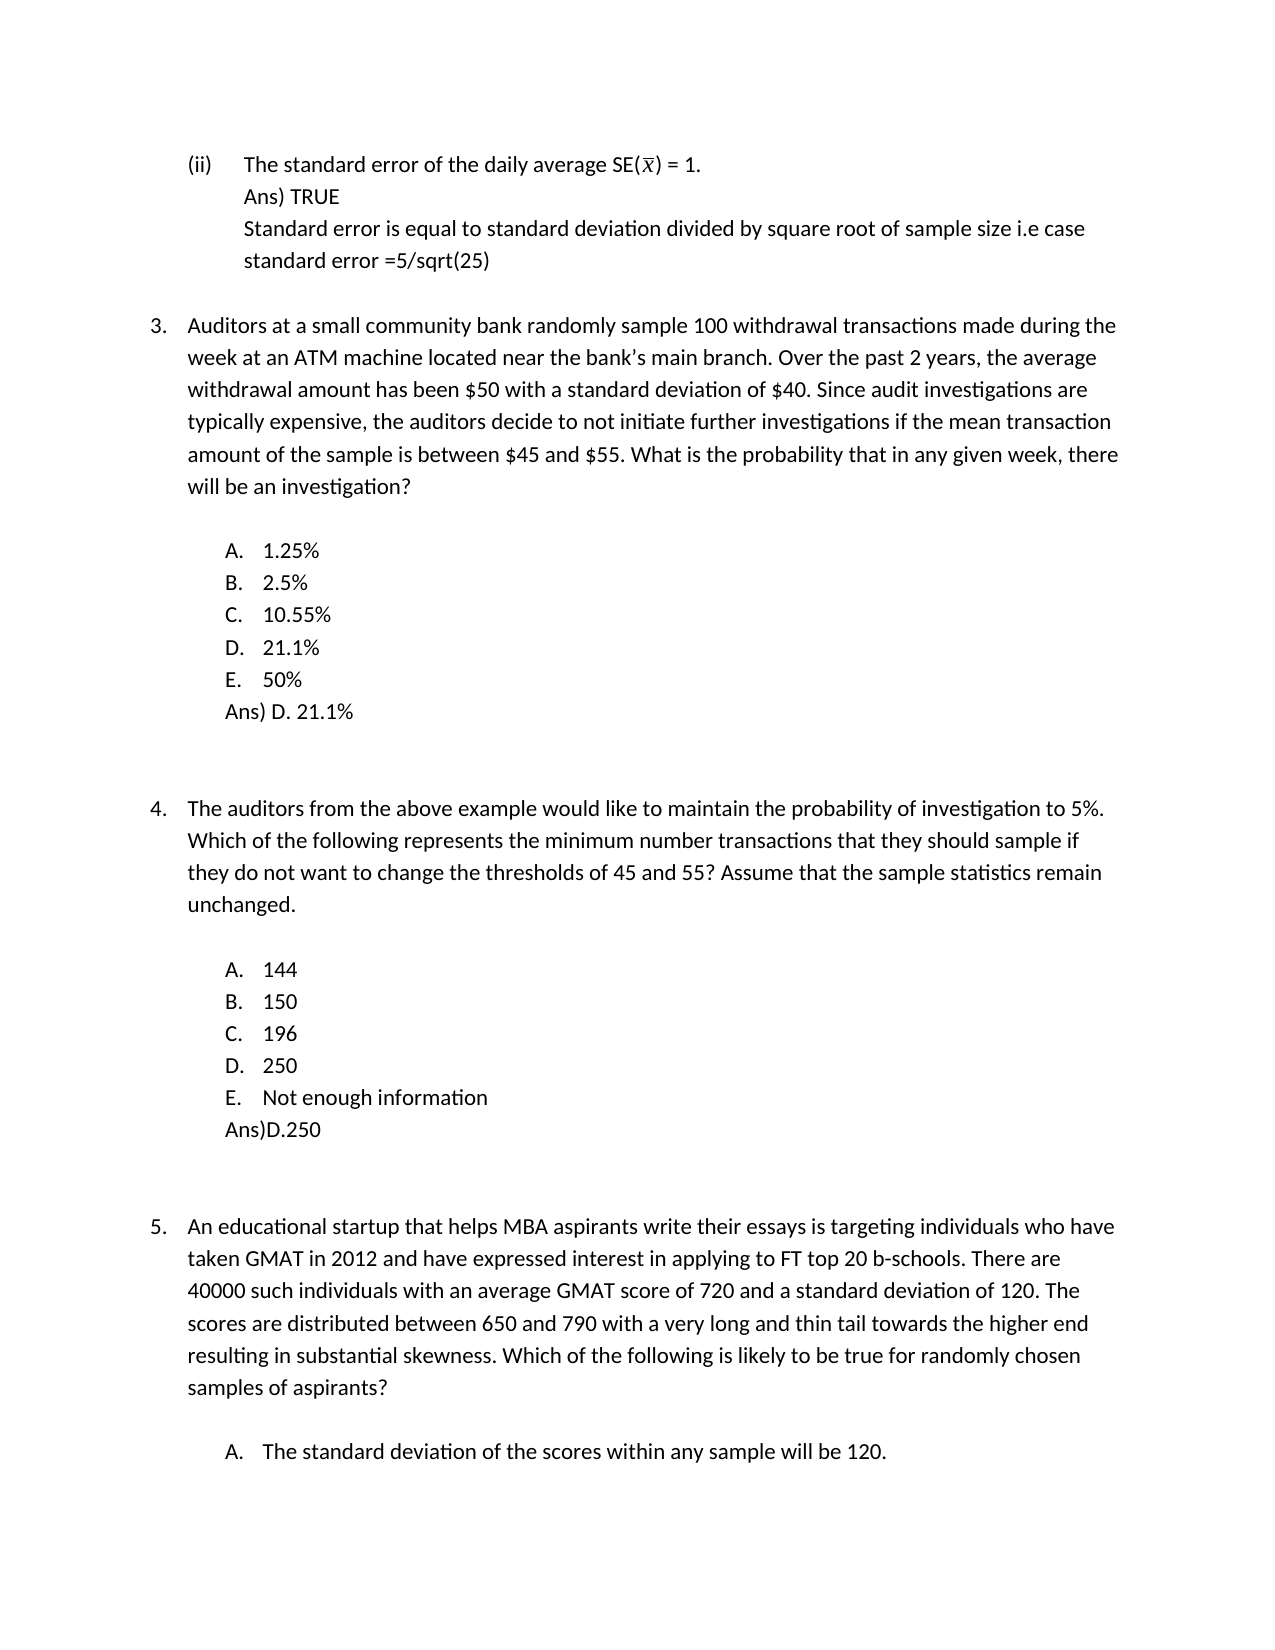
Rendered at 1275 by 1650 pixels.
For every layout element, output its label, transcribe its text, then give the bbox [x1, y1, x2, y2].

list An educational startup that helps MBA aspirants write their essays is targeting individuals who have taken GMAT in 2012 and have expressed interest in applying to FT top 20 b-schools. There are 40000 such individuals with an average GMAT score of 720 and a standard deviation of 120. The scores are distributed between 650 and 790 with a very long and thin tail towards the higher end resulting in substantial skewness. Which of the following is likely to be true for randomly chosen samples of aspirants? [150, 1212, 1125, 1401]
list 10.55% [225, 601, 1125, 629]
list 21.1% [225, 633, 1125, 661]
text Ans) D. 21.1% [225, 697, 1125, 725]
list 250 [225, 1051, 1125, 1079]
text Standard error is equal to standard deviation divided by square root of sample size i.e case standard error =5/sqrt(25) [244, 214, 1125, 274]
text Ans) TRUE [244, 182, 1125, 210]
list The auditors from the above example would like to maintain the probability of investigation to 5%. Which of the following represents the minimum number transactions that they should sample if they do not want to change the thresholds of 45 and 55? Assume that the sample statistics remain unchanged. [150, 794, 1125, 918]
list 150 [225, 987, 1125, 1015]
list Not enough information [225, 1083, 1125, 1111]
text Ans)D.250 [225, 1116, 1125, 1144]
list 144 [225, 955, 1125, 983]
list The standard deviation of the scores within any sample will be 120. [225, 1437, 1125, 1466]
list 1.25% [225, 536, 1125, 564]
list 196 [225, 1019, 1125, 1047]
list Auditors at a small community bank randomly sample 100 withdrawal transactions made during the week at an ATM machine located near the bank’s main branch. Over the past 2 years, the average withdrawal amount has been $50 with a standard deviation of $40. Since audit investigations are typically expensive, the auditors decide to not initiate further investigations if the mean transaction amount of the sample is between $45 and $55. What is the probability that in any given week, there will be an investigation? [150, 311, 1125, 500]
list The standard error of the daily average SE() = 1. [187, 150, 1125, 178]
list 50% [225, 665, 1125, 693]
list 2.5% [225, 568, 1125, 596]
